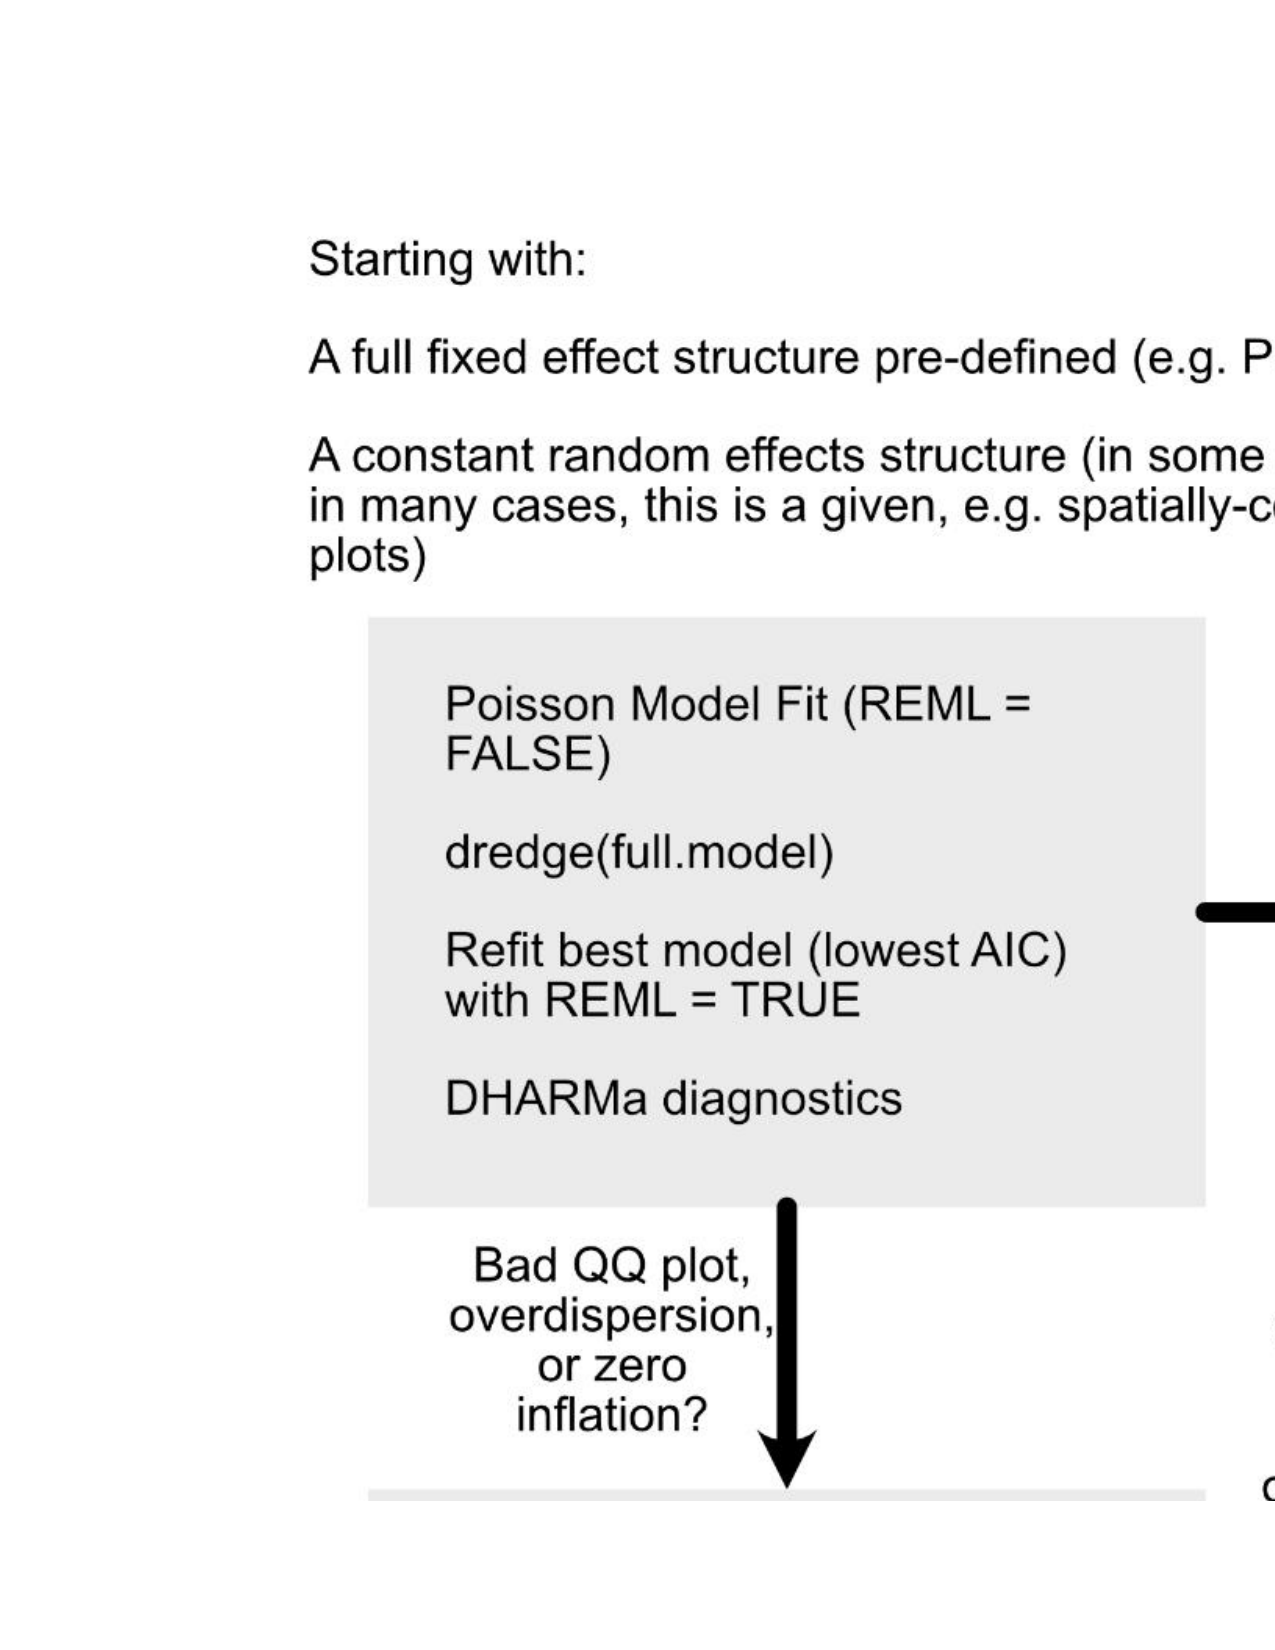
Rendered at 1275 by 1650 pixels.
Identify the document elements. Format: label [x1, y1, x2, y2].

picture [220, 150, 1275, 1501]
